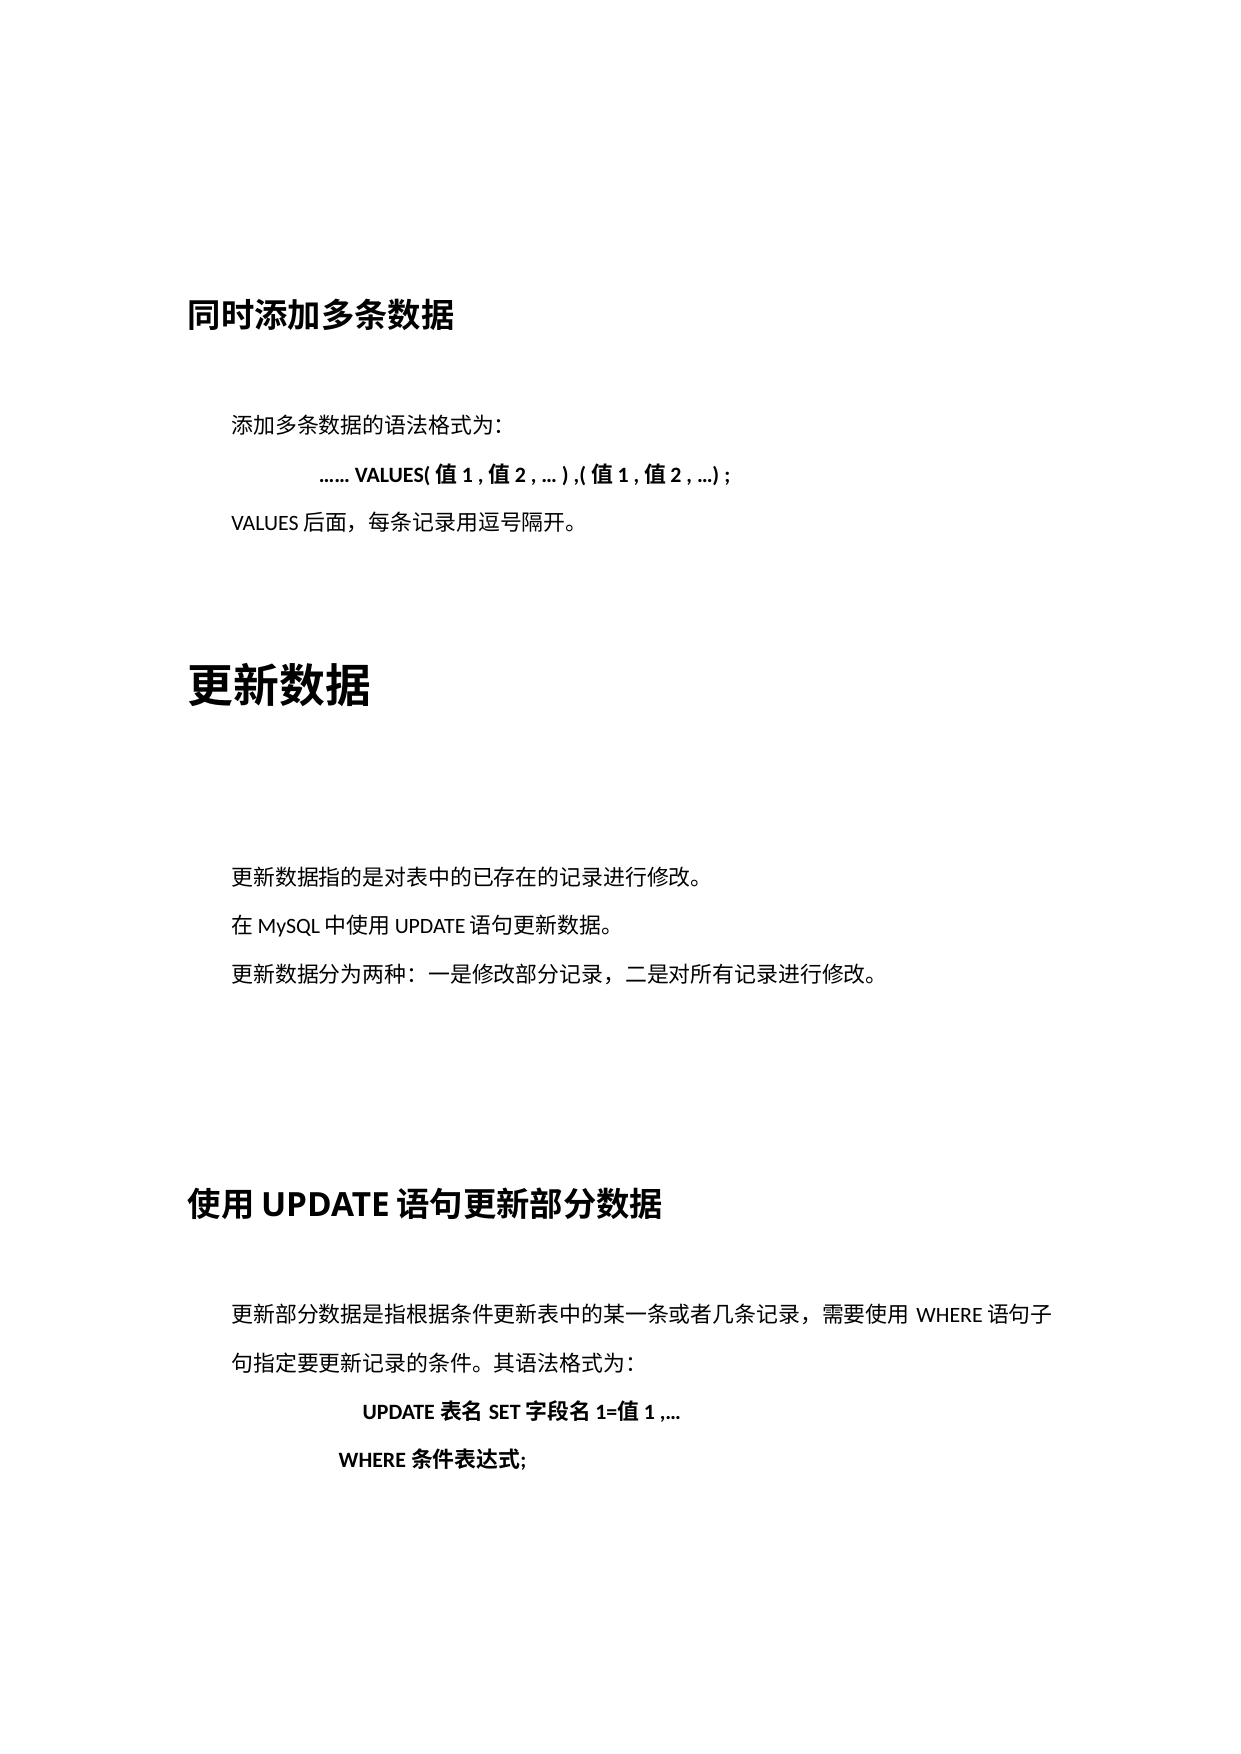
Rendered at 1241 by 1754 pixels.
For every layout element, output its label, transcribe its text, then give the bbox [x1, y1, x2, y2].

text 更新数据指的是对表中的已存在的记录进行修改。 [187, 859, 1053, 892]
subtitle 使用UPDATE语句更新部分数据 [187, 1169, 1053, 1234]
text UPDATE 表名 SET 字段名1=值1 ,… [319, 1394, 1053, 1426]
subtitle 同时添加多条数据 [187, 281, 1053, 346]
text VALUES后面，每条记录用逗号隔开。 [187, 504, 1053, 537]
text 添加多条数据的语法格式为： [187, 408, 1053, 440]
text 更新部分数据是指根据条件更新表中的某一条或者几条记录，需要使用WHERE语句子 句指定要更新记录的条件。其语法格式为： [187, 1297, 1053, 1378]
text 在MySQL中使用UPDATE语句更新数据。 [187, 908, 1053, 940]
text 更新数据分为两种：一是修改部分记录，二是对所有记录进行修改。 [187, 956, 1053, 989]
text WHERE 条件表达式; [187, 1442, 1053, 1474]
subtitle 更新数据 [187, 634, 1053, 732]
text …… VALUES( 值1 , 值2 , … ) ,( 值1 , 值2 , …) ; [275, 456, 1053, 489]
